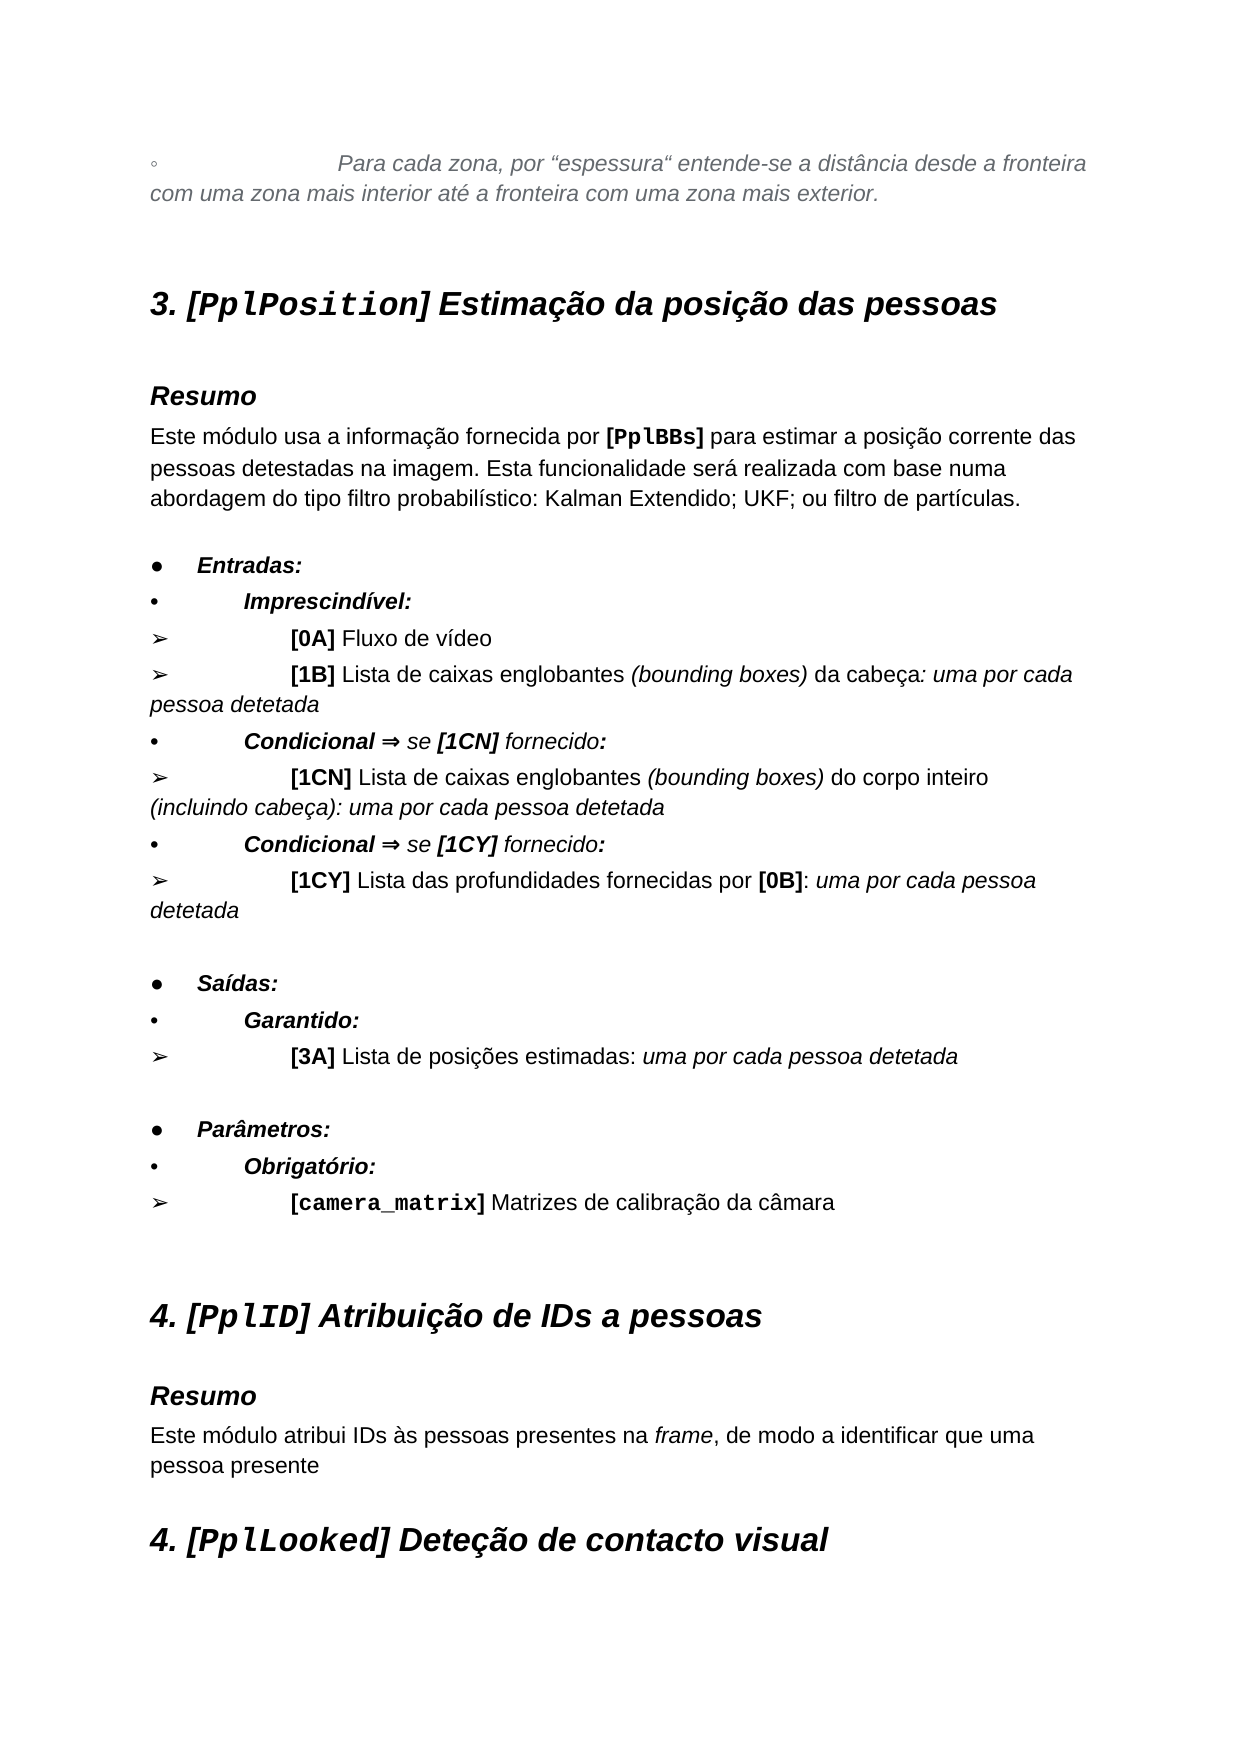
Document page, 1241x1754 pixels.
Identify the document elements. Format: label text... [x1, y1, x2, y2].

list [0A] Fluxo de vídeo [150, 624, 1090, 651]
list Condicional ⇒ se [1CN] fornecido: [150, 728, 1090, 754]
subtitle 4. [PplID] Atribuição de IDs a pessoas [150, 1296, 1090, 1337]
list Garantido: [150, 1007, 1090, 1033]
list Parâmetros: [150, 1116, 1090, 1143]
list Imprescindível: [150, 588, 1090, 614]
text Este módulo usa a informação fornecida por [PplBBs] para estimar a posição corrente das pessoas detestadas na imagem. Esta funcionalidade será realizada com base numa abordagem do tipo filtro probabilístico: Kalman Extendido; UKF; ou filtro de partículas. [150, 423, 1090, 511]
subtitle 3. [PplPosition] Estimação da posição das pessoas [150, 284, 1090, 326]
list [1CY] Lista das profundidades fornecidas por [0B]: uma por cada pessoa detetada [150, 867, 1090, 924]
list [3A] Lista de posições estimadas: uma por cada pessoa detetada [150, 1043, 1090, 1070]
subtitle 4. [PplLooked] Deteção de contacto visual [150, 1520, 1090, 1561]
list [1B] Lista de caixas englobantes (bounding boxes) da cabeça: uma por cada pessoa detetada [150, 661, 1090, 718]
text Este módulo atribui IDs às pessoas presentes na frame, de modo a identificar que uma pessoa presente [150, 1422, 1090, 1478]
list [camera_matrix] Matrizes de calibração da câmara [150, 1189, 1090, 1217]
list Para cada zona, por “espessura“ entende-se a distância desde a fronteira com uma zona mais interior até a fronteira com uma zona mais exterior. [150, 150, 1090, 207]
list Condicional ⇒ se [1CY] fornecido: [150, 831, 1090, 857]
list Entradas: [150, 552, 1090, 578]
list Saídas: [150, 970, 1090, 997]
subtitle Resumo [150, 1380, 1090, 1411]
list Obrigatório: [150, 1153, 1090, 1179]
subtitle Resumo [150, 380, 1090, 412]
list [1CN] Lista de caixas englobantes (bounding boxes) do corpo inteiro (incluindo cabeça): uma por cada pessoa detetada [150, 764, 1090, 821]
